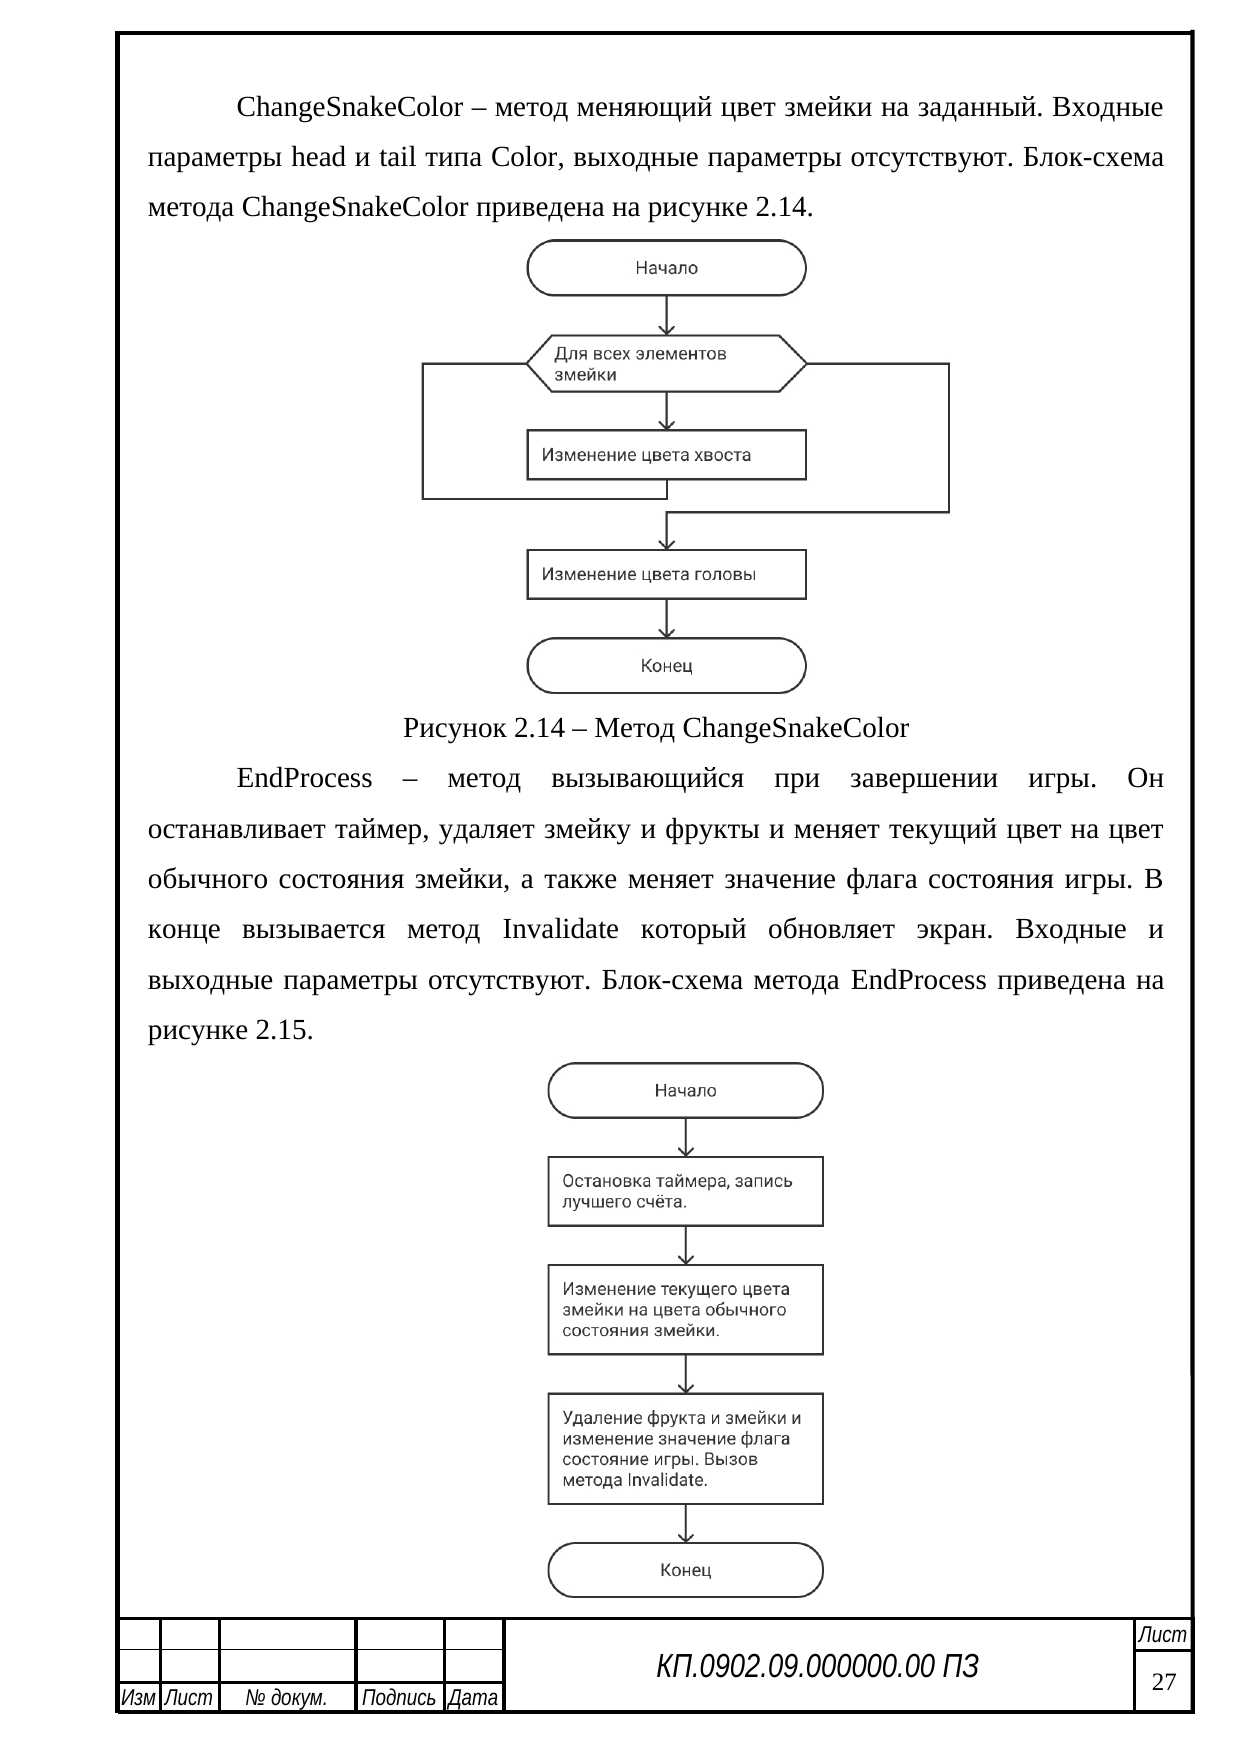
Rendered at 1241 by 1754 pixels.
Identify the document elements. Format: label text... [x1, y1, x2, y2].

picture [421, 239, 950, 694]
text EndProcess – метод вызывающийся при завершении игры. Он останавливает таймер, удаляет змейку и фрукты и меняет текущий цвет на цвет обычного состояния змейки, а также меняет значение флага состояния игры. В конце вызывается метод Invalidate который обновляет экран. Входные и выходные параметры отсутствуют. Блок-схема метода EndProcess приведена на рисунке 2.15. [148, 761, 1164, 1046]
picture [547, 1062, 824, 1598]
text ChangeSnakeColor – метод меняющий цвет змейки на заданный. Входные параметры head и tail типа Color, выходные параметры отсутствуют. Блок-схема метода ChangeSnakeColor приведена на рисунке 2.14. [148, 89, 1164, 223]
text Рисунок 2.14 – Метод ChangeSnakeColor [118, 710, 1194, 744]
